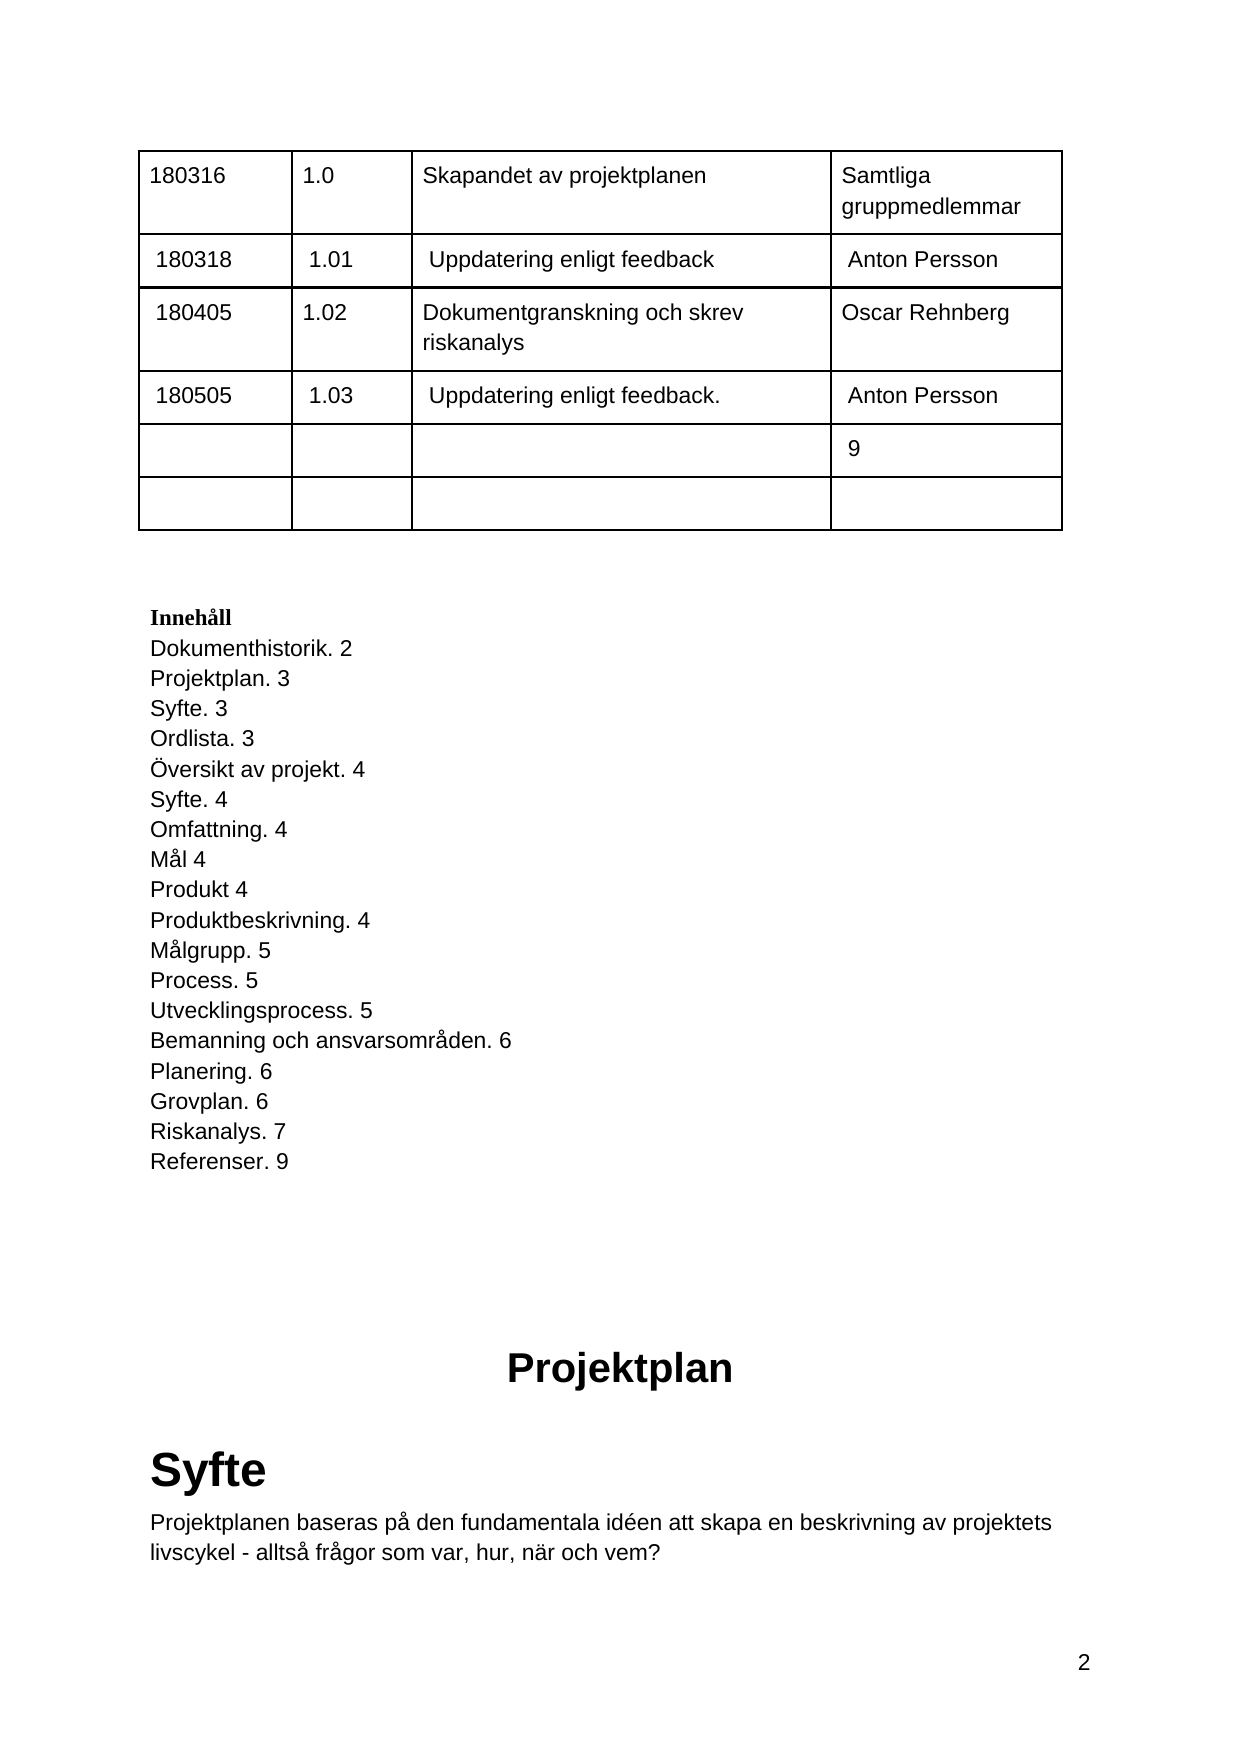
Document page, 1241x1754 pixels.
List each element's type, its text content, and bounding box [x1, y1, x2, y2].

table_cell 9 [832, 425, 1061, 476]
text Utvecklingsprocess. 5 [150, 997, 1090, 1023]
table_cell 1.03 [293, 372, 411, 423]
text Syfte. 4 [150, 786, 1090, 812]
text Grovplan. 6 [150, 1088, 1090, 1114]
text Process. 5 [150, 967, 1090, 993]
table_cell Skapandet av projektplanen [413, 152, 830, 233]
text Referenser. 9 [150, 1148, 1090, 1174]
text Bemanning och ansvarsområden. 6 [150, 1027, 1090, 1054]
subtitle Syfte [150, 1441, 1090, 1496]
text Dokumenthistorik. 2 [150, 635, 1090, 661]
table_cell 180505 [140, 372, 291, 423]
table_cell 1.0 [293, 152, 411, 233]
table_cell [413, 478, 830, 529]
table_cell Dokumentgranskning och skrev riskanalys [413, 289, 830, 370]
text Ordlista. 3 [150, 725, 1090, 752]
text Planering. 6 [150, 1058, 1090, 1084]
text Omfattning. 4 [150, 816, 1090, 842]
text Syfte. 3 [150, 695, 1090, 721]
table_cell Oscar Rehnberg [832, 289, 1061, 370]
subtitle Projektplan [150, 1343, 1090, 1391]
table_cell [832, 478, 1061, 529]
text Översikt av projekt. 4 [150, 756, 1090, 782]
text Riskanalys. 7 [150, 1118, 1090, 1144]
table_cell [140, 425, 291, 476]
table_cell Anton Persson [832, 235, 1061, 286]
text Projektplan. 3 [150, 665, 1090, 691]
text Mål 4 [150, 846, 1090, 872]
text Målgrupp. 5 [150, 937, 1090, 963]
table_cell [140, 478, 291, 529]
table_cell 180316 [140, 152, 291, 233]
table_cell 1.02 [293, 289, 411, 370]
table_cell Anton Persson [832, 372, 1061, 423]
table_cell Uppdatering enligt feedback. [413, 372, 830, 423]
text Produktbeskrivning. 4 [150, 907, 1090, 933]
text Produkt 4 [150, 876, 1090, 903]
text Innehåll [150, 604, 1090, 631]
table_cell Uppdatering enligt feedback [413, 235, 830, 286]
table_cell 1.01 [293, 235, 411, 286]
table_cell Samtliga gruppmedlemmar [832, 152, 1061, 233]
table_cell [293, 425, 411, 476]
table_cell 180318 [140, 235, 291, 286]
table_cell [413, 425, 830, 476]
text Projektplanen baseras på den fundamentala idéen att skapa en beskrivning av projektets livscykel - alltså frågor som var, hur, när och vem? [150, 1509, 1090, 1565]
table_cell [293, 478, 411, 529]
table_cell 180405 [140, 289, 291, 370]
